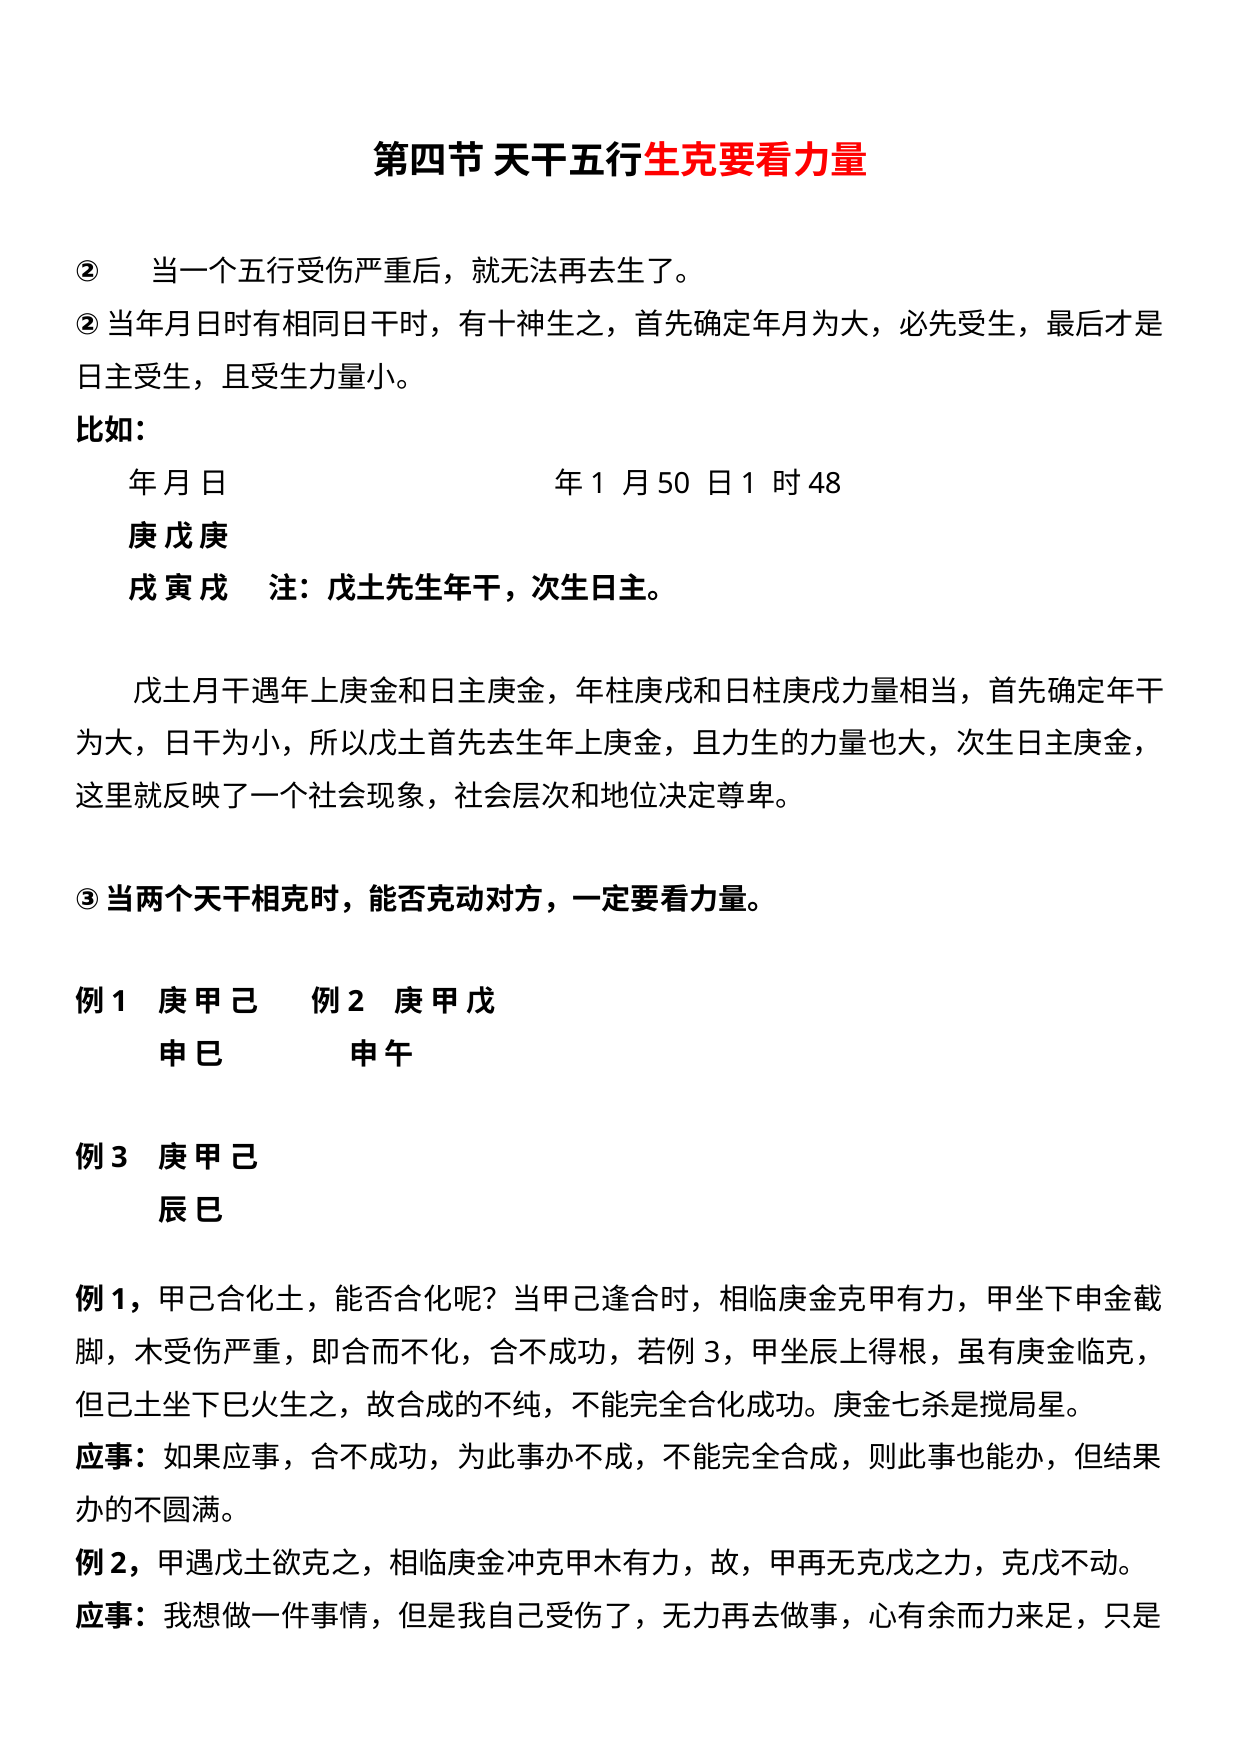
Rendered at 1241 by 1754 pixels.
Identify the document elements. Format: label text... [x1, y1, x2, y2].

text 例2，甲遇戊土欲克之，相临庚金冲克甲木有力，故，甲再无克戊之力，克戊不动。 [75, 1540, 1165, 1582]
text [75, 1593, 1165, 1635]
list 当一个五行受伤严重后，就无法再去生了。 [75, 248, 1165, 290]
text 应事：如果应事，合不成功，为此事办不成，不能完全合成，则此事也能办，但结果办的不圆满。 [75, 1434, 1165, 1529]
text 申 巳 申 午 [75, 1031, 1165, 1073]
text 比如： [75, 406, 1165, 449]
text ③当两个天干相克时，能否克动对方，一定要看力量。 [75, 875, 1165, 918]
text 戌 寅 戌 注：戊土先生年干，次生日主。 [75, 565, 1165, 607]
text 例 1 庚 甲 己 例 2 庚 甲 戊 [75, 978, 1165, 1020]
text 辰 巳 [75, 1186, 1165, 1228]
text 年 月 日 年1 月50 日1 时 48 [75, 459, 1165, 502]
text 第四节 天干五行生克要看力量 [75, 130, 1165, 184]
text 戊土月干遇年上庚金和日主庚金，年柱庚戌和日柱庚戌力量相当，首先确定年干为大，日干为小，所以戊土首先去生年上庚金，且力生的力量也大，次生日主庚金，这里就反映了一个社会现象，社会层次和地位决定尊卑。 [75, 667, 1165, 815]
text ②当年月日时有相同日干时，有十神生之，首先确定年月为大，必先受生，最后才是日主受生，且受生力量小。 [75, 301, 1165, 396]
text 庚 戊 庚 [75, 512, 1165, 554]
text 例 3 庚 甲 己 [75, 1133, 1165, 1176]
text 例1，甲己合化土，能否合化呢？当甲己逢合时，相临庚金克甲有力，甲坐下申金截脚，木受伤严重，即合而不化，合不成功，若例3，甲坐辰上得根，虽有庚金临克，但己土坐下巳火生之，故合成的不纯，不能完全合化成功。庚金七杀是搅局星。 [75, 1275, 1165, 1423]
